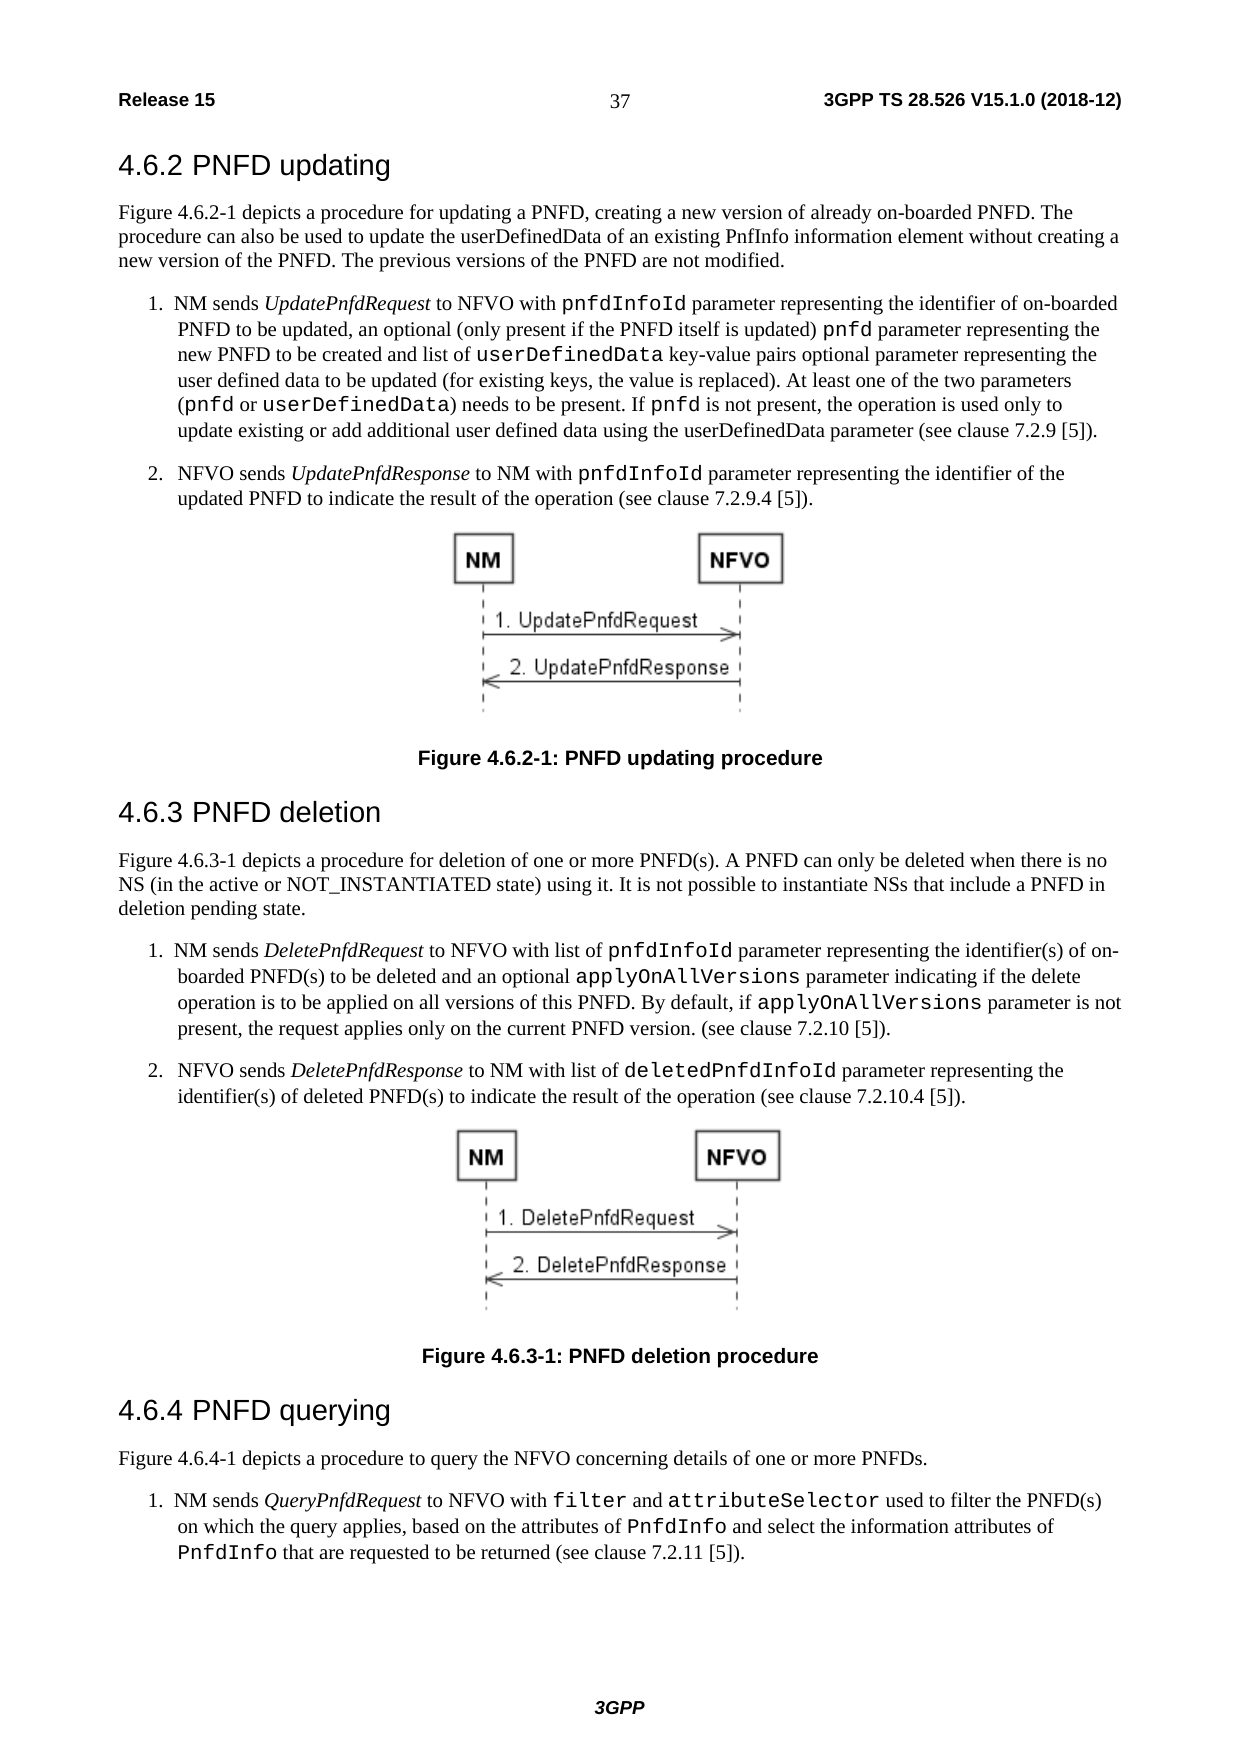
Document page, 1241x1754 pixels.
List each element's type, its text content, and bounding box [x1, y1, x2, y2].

picture [442, 529, 799, 728]
text Figure 4.6.3-1: PNFD deletion procedure [118, 1344, 1122, 1368]
text 2. NFVO sends DeletePnfdResponse to NM with list of deletedPnfdInfoId parameter representing the identifier(s) of deleted PNFD(s) to indicate the result of the operation (see clause 7.2.10.4 [5]). [148, 1058, 1122, 1108]
text 1. NM sends QueryPnfdRequest to NFVO with filter and attributeSelector used to filter the PNFD(s) on which the query applies, based on the attributes of PnfdInfo and select the information attributes of PnfdInfo that are requested to be returned (see clause 7.2.11 [5]). [148, 1488, 1122, 1565]
subtitle 4.6.3 PNFD deletion [118, 795, 1122, 829]
subtitle 4.6.2 PNFD updating [118, 147, 1122, 181]
subtitle 4.6.4 PNFD querying [118, 1393, 1122, 1427]
text Figure 4.6.2-1 depicts a procedure for updating a PNFD, creating a new version of already on-boarded PNFD. The procedure can also be used to update the userDefinedData of an existing PnfInfo information element without creating a new version of the PNFD. The previous versions of the PNFD are not modified. [118, 200, 1122, 272]
text 1. NM sends UpdatePnfdRequest to NFVO with pnfdInfoId parameter representing the identifier of on-boarded PNFD to be updated, an optional (only present if the PNFD itself is updated) pnfd parameter representing the new PNFD to be created and list of userDefinedData key-value pairs optional parameter representing the user defined data to be updated (for existing keys, the value is replaced). At least one of the two parameters (pnfd or userDefinedData) needs to be present. If pnfd is not present, the operation is used only to update existing or add additional user defined data using the userDefinedData parameter (see clause 7.2.9 [5]). [148, 291, 1122, 442]
text Figure 4.6.4-1 depicts a procedure to query the NFVO concerning details of one or more PNFDs. [118, 1445, 1122, 1469]
text 2. NFVO sends UpdatePnfdResponse to NM with pnfdInfoId parameter representing the identifier of the updated PNFD to indicate the result of the operation (see clause 7.2.9.4 [5]). [148, 461, 1122, 510]
text Figure 4.6.2-1: PNFD updating procedure [118, 746, 1122, 770]
text Figure 4.6.3-1 depicts a procedure for deletion of one or more PNFD(s). A PNFD can only be deleted when there is no NS (in the active or NOT_INSTANTIATED state) using it. It is not possible to instantiate NSs that include a PNFD in deletion pending state. [118, 847, 1122, 920]
picture [445, 1127, 795, 1326]
text 1. NM sends DeletePnfdRequest to NFVO with list of pnfdInfoId parameter representing the identifier(s) of on-boarded PNFD(s) to be deleted and an optional applyOnAllVersions parameter indicating if the delete operation is to be applied on all versions of this PNFD. By default, if applyOnAllVersions parameter is not present, the request applies only on the current PNFD version. (see clause 7.2.10 [5]). [148, 938, 1122, 1040]
